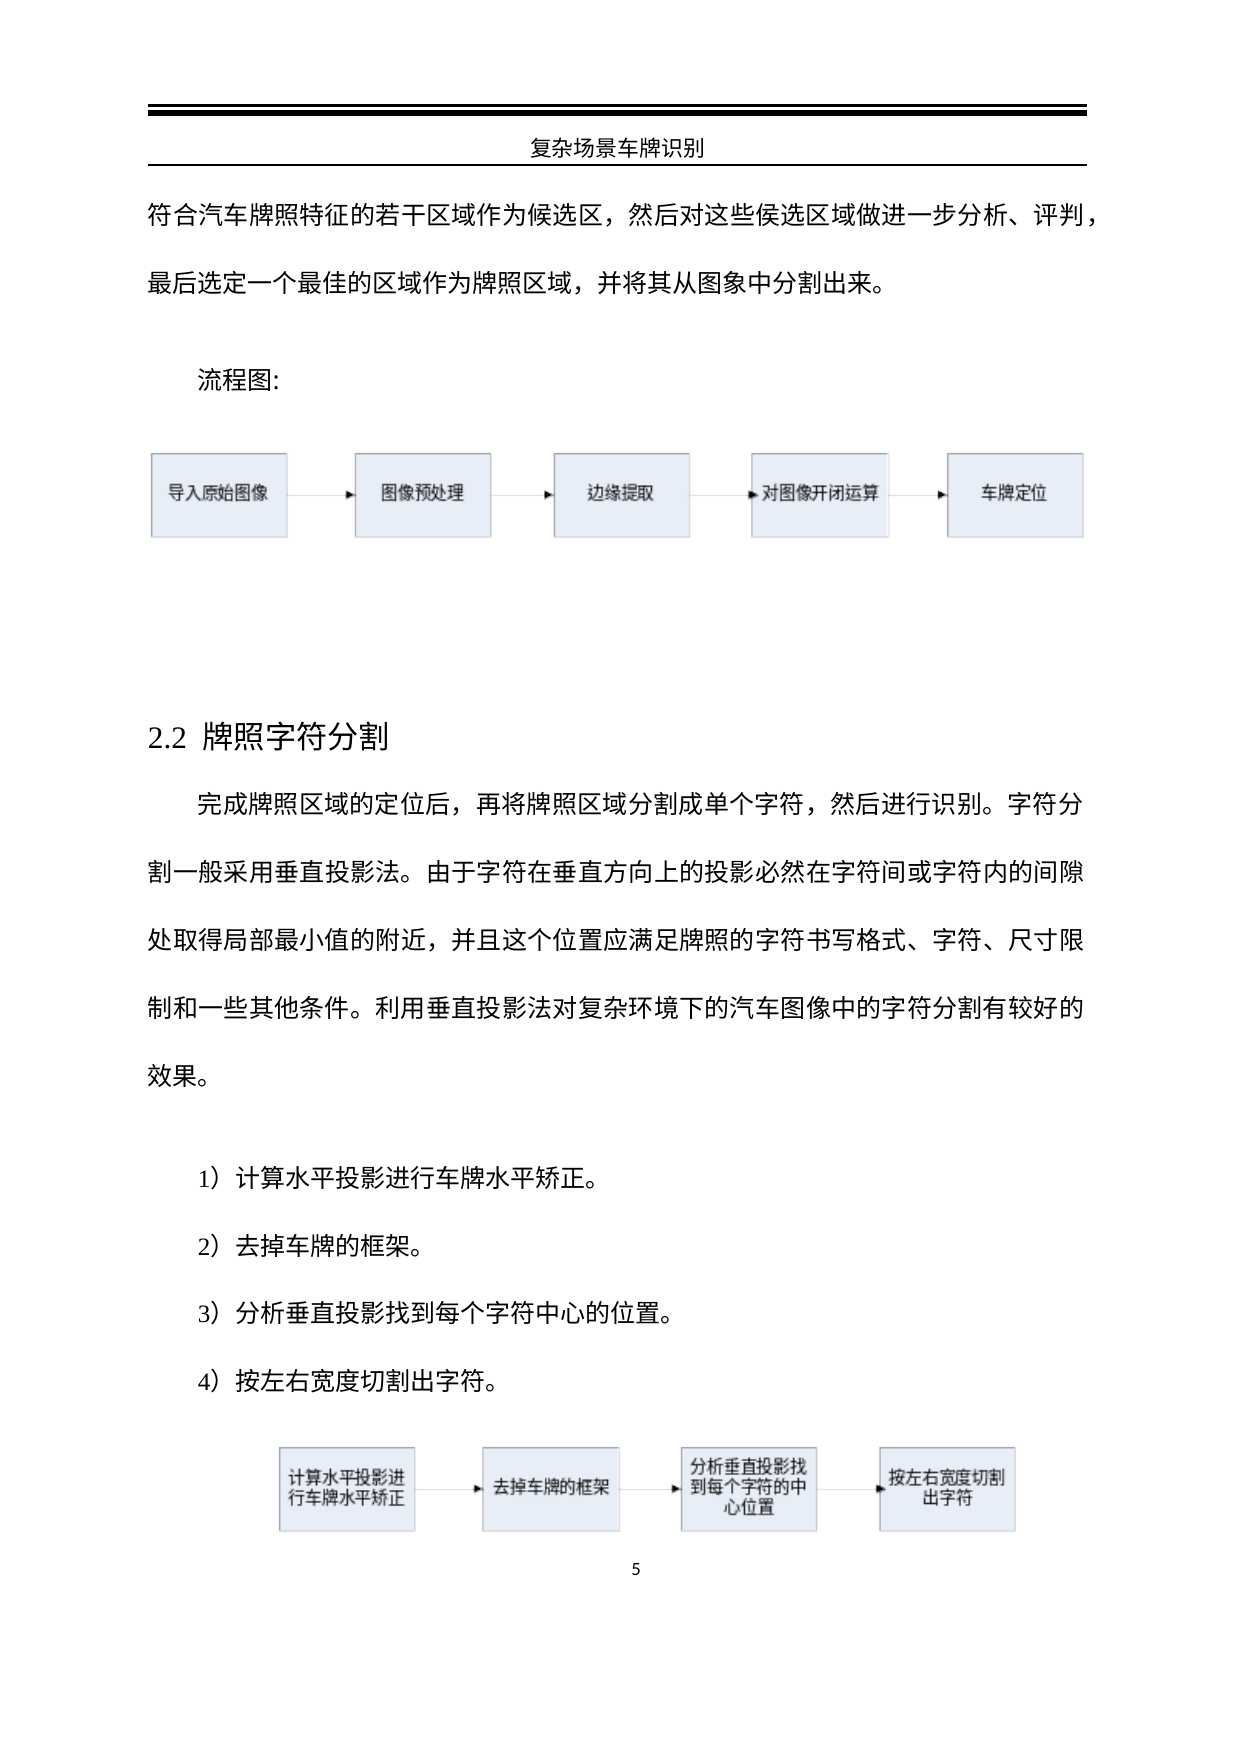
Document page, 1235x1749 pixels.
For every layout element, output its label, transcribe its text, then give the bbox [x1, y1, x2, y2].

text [148, 179, 1087, 315]
list 去掉车牌的框架。 [148, 1210, 1087, 1278]
text 流程图: [148, 344, 1087, 412]
text 完成牌照区域的定位后，再将牌照区域分割成单个字符，然后进行识别。字符分割一般采用垂直投影法。由于字符在垂直方向上的投影必然在字符间或字符内的间隙处取得局部最小值的附近，并且这个位置应满足牌照的字符书写格式、字符、尺寸限制和一些其他条件。利用垂直投影法对复杂环境下的汽车图像中的字符分割有较好的效果。 [148, 769, 1087, 1108]
list 分析垂直投影找到每个字符中心的位置。 [148, 1278, 1087, 1346]
list 计算水平投影进行车牌水平矫正。 [148, 1142, 1087, 1210]
text 2.2 牌照字符分割 [148, 701, 1087, 769]
list 按左右宽度切割出字符。 [148, 1346, 1087, 1414]
